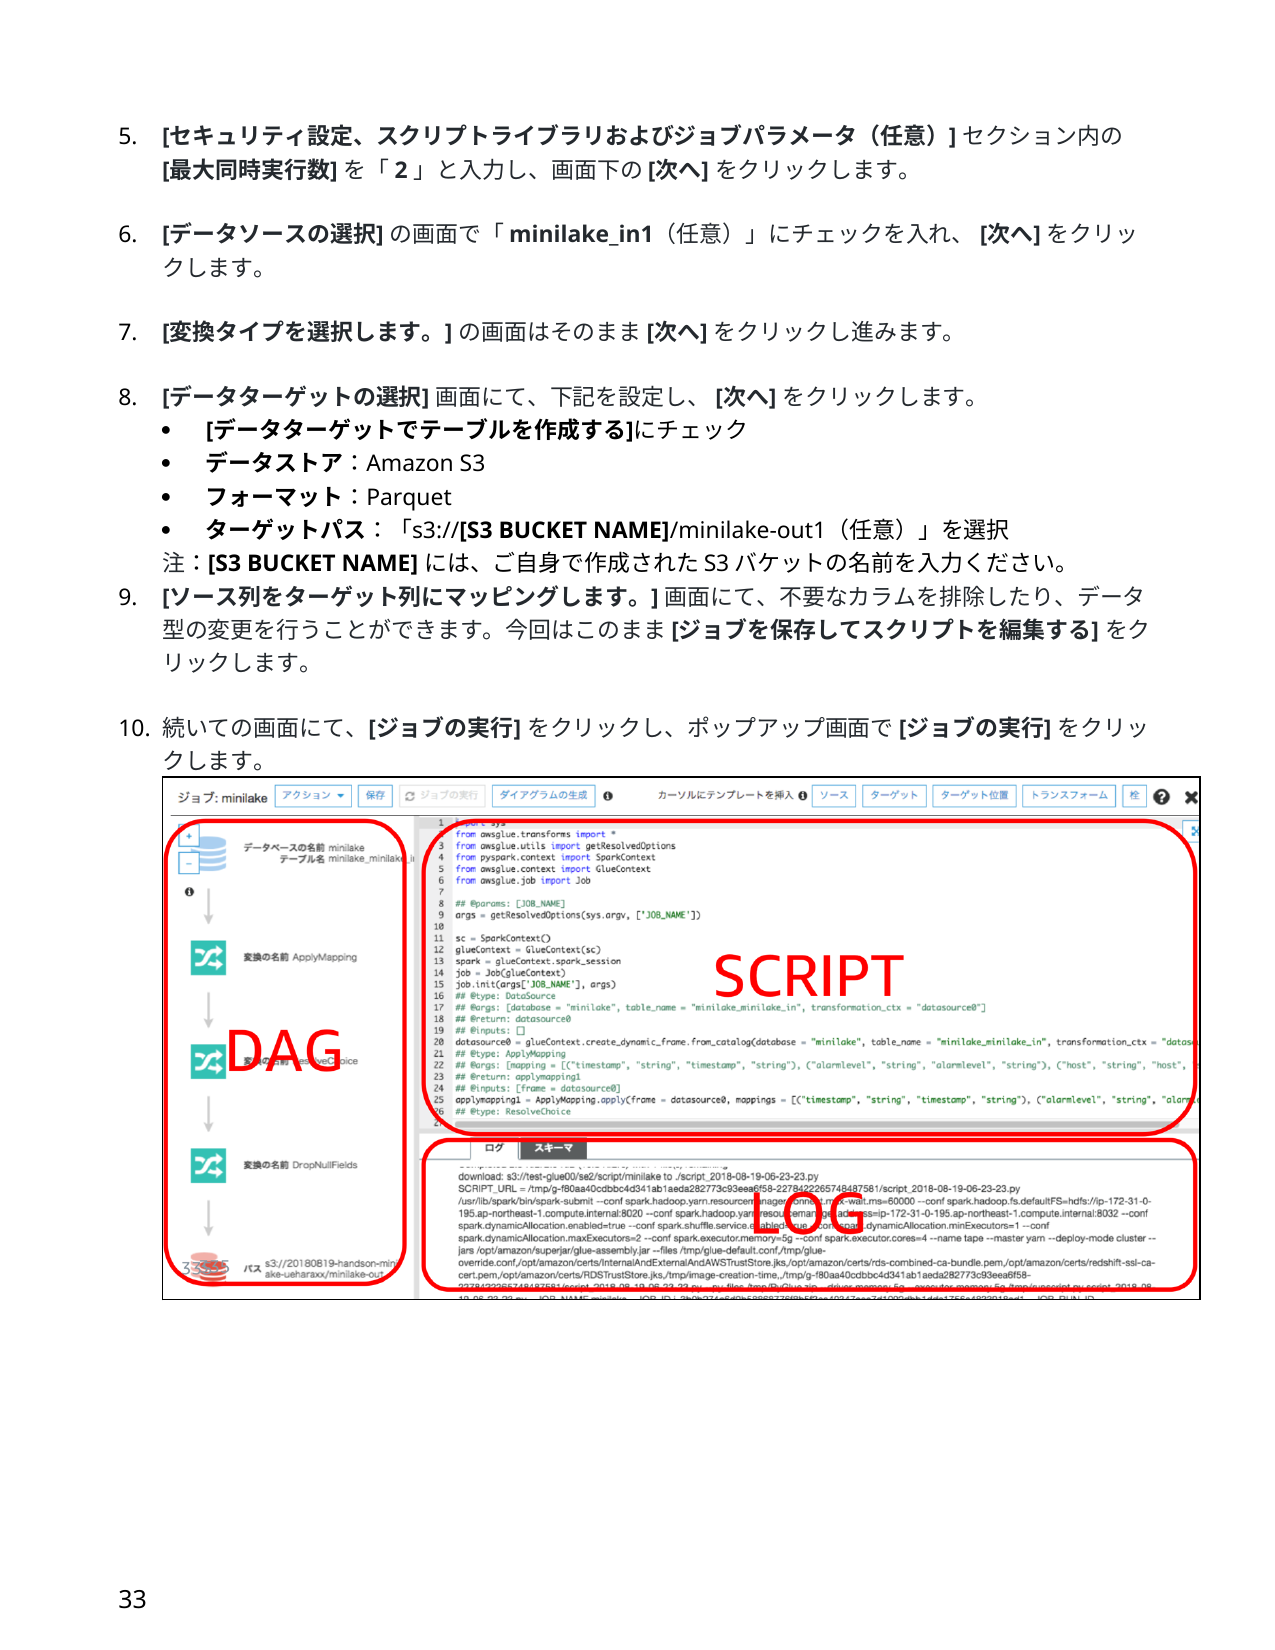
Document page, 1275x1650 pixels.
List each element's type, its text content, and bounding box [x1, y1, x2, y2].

list ターゲットパス：「s3://[S3 BUCKET NAME]/minilake-out1（任意）」を選択 [162, 512, 1157, 545]
list フォーマット：Parquet [162, 478, 1157, 512]
list [セキュリティ設定、スクリプトライブラリおよびジョブパラメータ（任意）] セクション内の [最大同時実行数] を「 2 」と入力し、画面下の [次へ] をクリックします。 [921, 118, 1157, 185]
list [データターゲットの選択] 画面にて、下記を設定し、 [次へ] をクリックします。 [118, 378, 1157, 412]
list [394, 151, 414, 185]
list 続いての画面にて、[ジョブの実行] をクリックし、ポップアップ画面で [ジョブの実行] をクリックします。 [118, 709, 1157, 776]
list [データソースの選択] の画面で「 minilake_in1（任意）」にチェックを入れ、 [次へ] をクリックします。 [118, 216, 1157, 283]
list [変換タイプを選択します。] の画面はそのまま [次へ] をクリックし進みます。 [118, 314, 1157, 347]
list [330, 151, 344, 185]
list [データターゲットでテーブルを作成する]にチェック [162, 412, 1157, 445]
list [ソース列をターゲット列にマッピングします。] 画面にて、不要なカラムを排除したり、データ型の変更を行うことができます。今回はこのまま [ジョブを保存してスクリプトを編集する] をクリックします。 [118, 578, 1157, 678]
list データストア：Amazon S3 [162, 445, 1157, 478]
picture [163, 778, 1199, 1299]
list 注：[S3 BUCKET NAME] には、ご自身で作成されたS3バケットの名前を入力ください。 [185, 545, 1157, 578]
